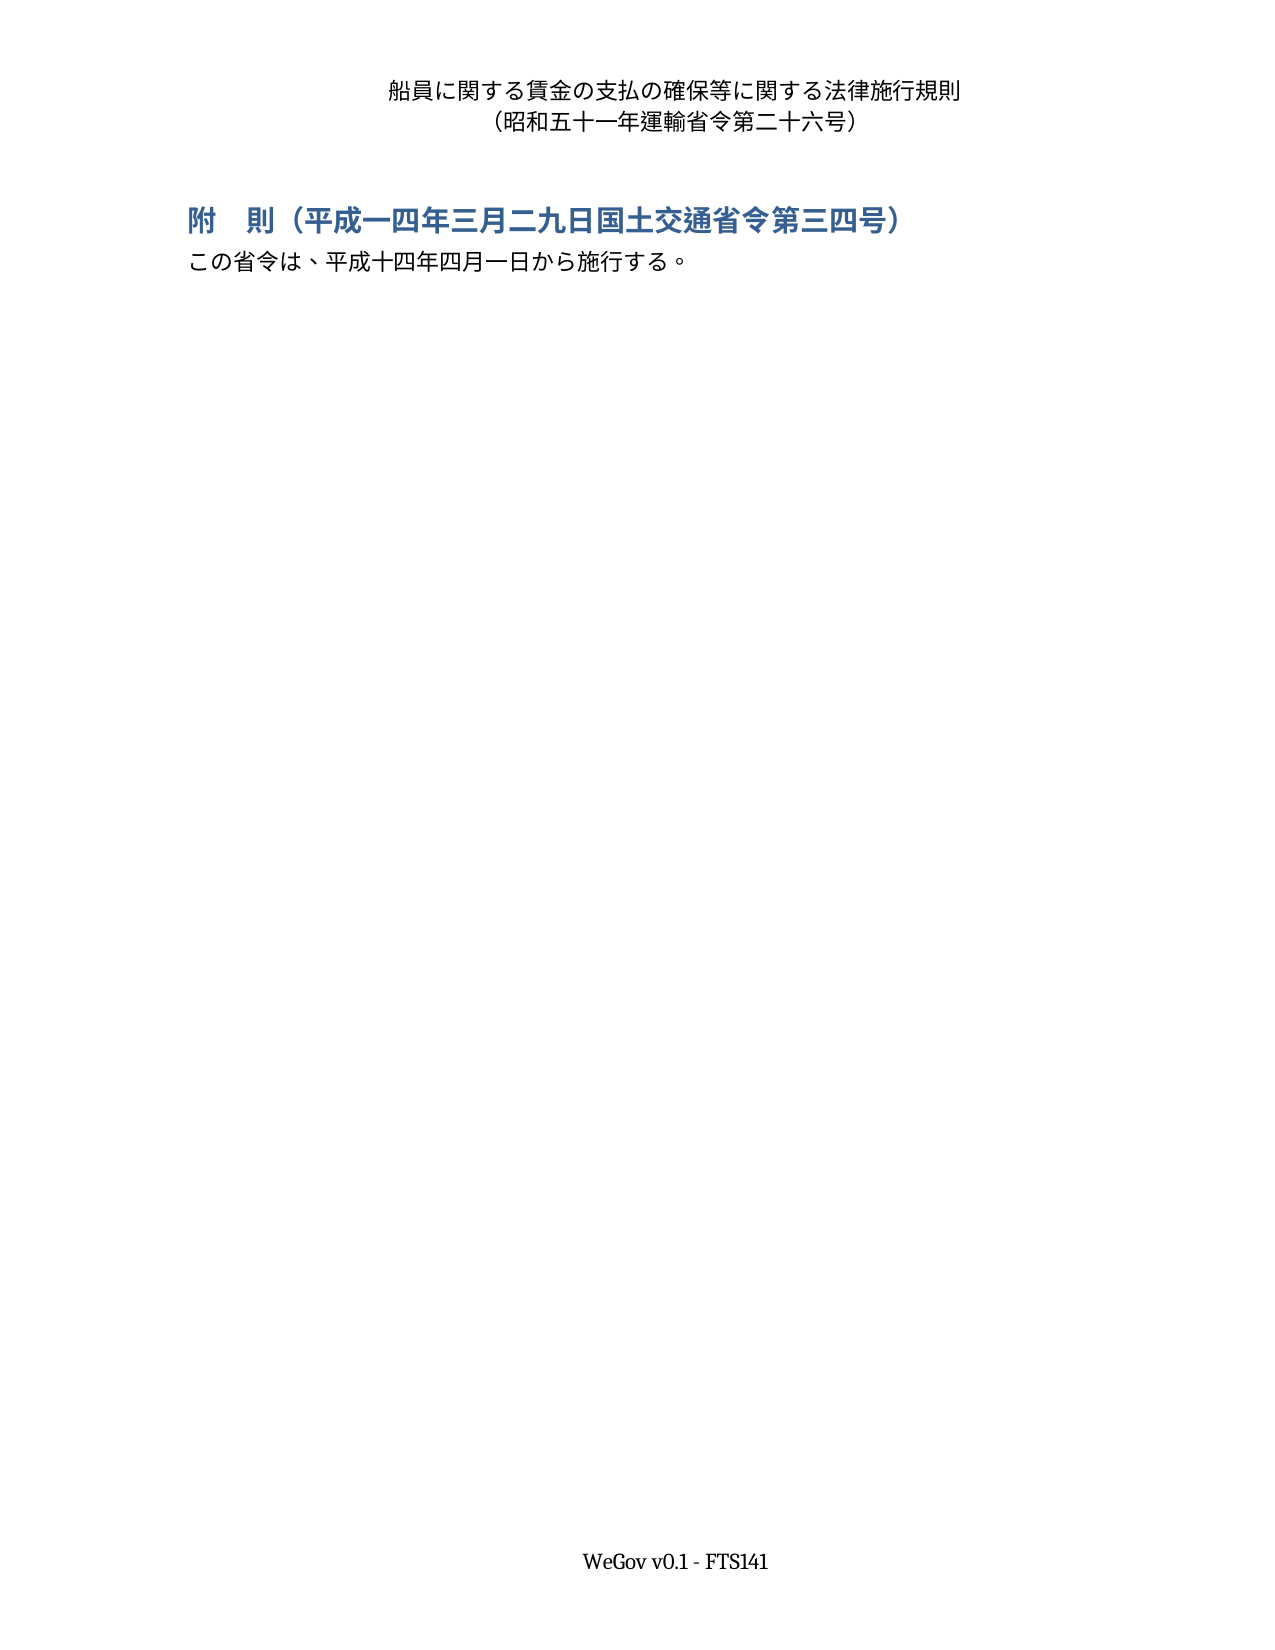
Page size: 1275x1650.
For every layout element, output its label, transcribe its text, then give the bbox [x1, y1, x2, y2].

subtitle 附 則（平成一四年三月二九日国土交通省令第三四号） [187, 200, 1087, 240]
text この省令は、平成十四年四月一日から施行する。 [187, 246, 1087, 277]
